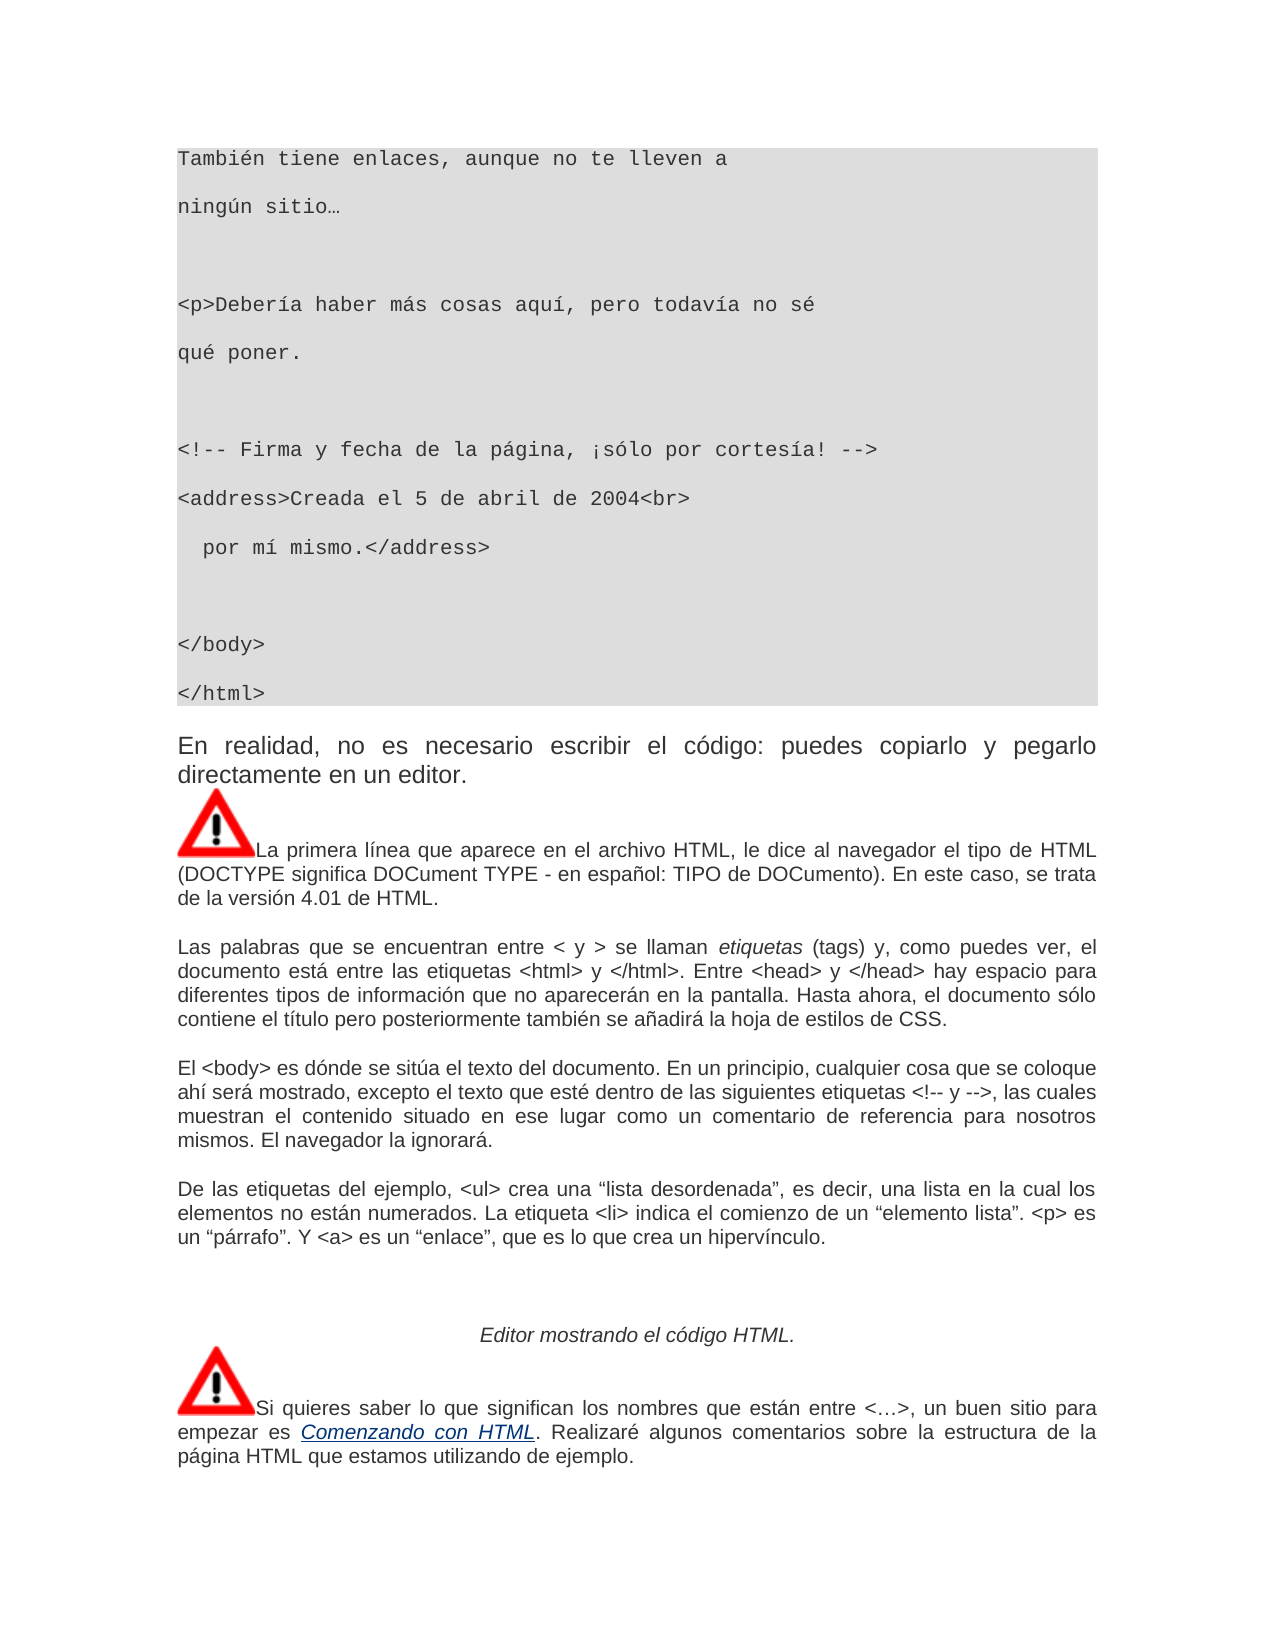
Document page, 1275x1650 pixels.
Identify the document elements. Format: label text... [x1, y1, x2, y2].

text por mí mismo.</address> [177, 537, 1098, 560]
text Editor mostrando el código HTML. [177, 1322, 1098, 1346]
text qué poner. [177, 342, 1098, 366]
text El <body> es dónde se sitúa el texto del documento. En un principio, cualquier cosa que se coloque ahí será mostrado, excepto el texto que esté dentro de las siguientes etiquetas <!-- y -->, las cuales muestran el contenido situado en ese lugar como un comentario de referencia para nosotros mismos. El navegador la ignorará. [177, 1056, 1098, 1152]
text <!-- Firma y fecha de la página, ¡sólo por cortesía! --> [177, 439, 1098, 463]
text Si quieres saber lo que significan los nombres que están entre <…>, un buen sitio para empezar es Comenzando con HTML. Realizaré algunos comentarios sobre la estructura de la página HTML que estamos utilizando de ejemplo. [177, 1346, 1098, 1467]
text </html> [177, 683, 1098, 706]
picture [177, 1346, 256, 1416]
text ningún sitio… [177, 196, 1098, 220]
text <p>Debería haber más cosas aquí, pero todavía no sé [177, 293, 1098, 317]
text De las etiquetas del ejemplo, <ul> crea una “lista desordenada”, es decir, una lista en la cual los elementos no están numerados. La etiqueta <li> indica el comienzo de un “elemento lista”. <p> es un “párrafo”. Y <a> es un “enlace”, que es lo que crea un hipervínculo. [177, 1177, 1098, 1248]
text También tiene enlaces, aunque no te lleven a [177, 148, 1098, 171]
text <address>Creada el 5 de abril de 2004<br> [177, 488, 1098, 512]
text Las palabras que se encuentran entre < y > se llaman etiquetas (tags) y, como puedes ver, el documento está entre las etiquetas <html> y </html>. Entre <head> y </head> hay espacio para diferentes tipos de información que no aparecerán en la pantalla. Hasta ahora, el documento sólo contiene el título pero posteriormente también se añadirá la hoja de estilos de CSS. [177, 935, 1098, 1031]
picture [177, 788, 256, 858]
text </body> [177, 634, 1098, 658]
text En realidad, no es necesario escribir el código: puedes copiarlo y pegarlo directamente en un editor. [177, 731, 1098, 789]
text La primera línea que aparece en el archivo HTML, le dice al navegador el tipo de HTML (DOCTYPE significa DOCument TYPE - en español: TIPO de DOCumento). En este caso, se trata de la versión 4.01 de HTML. [177, 789, 1098, 910]
